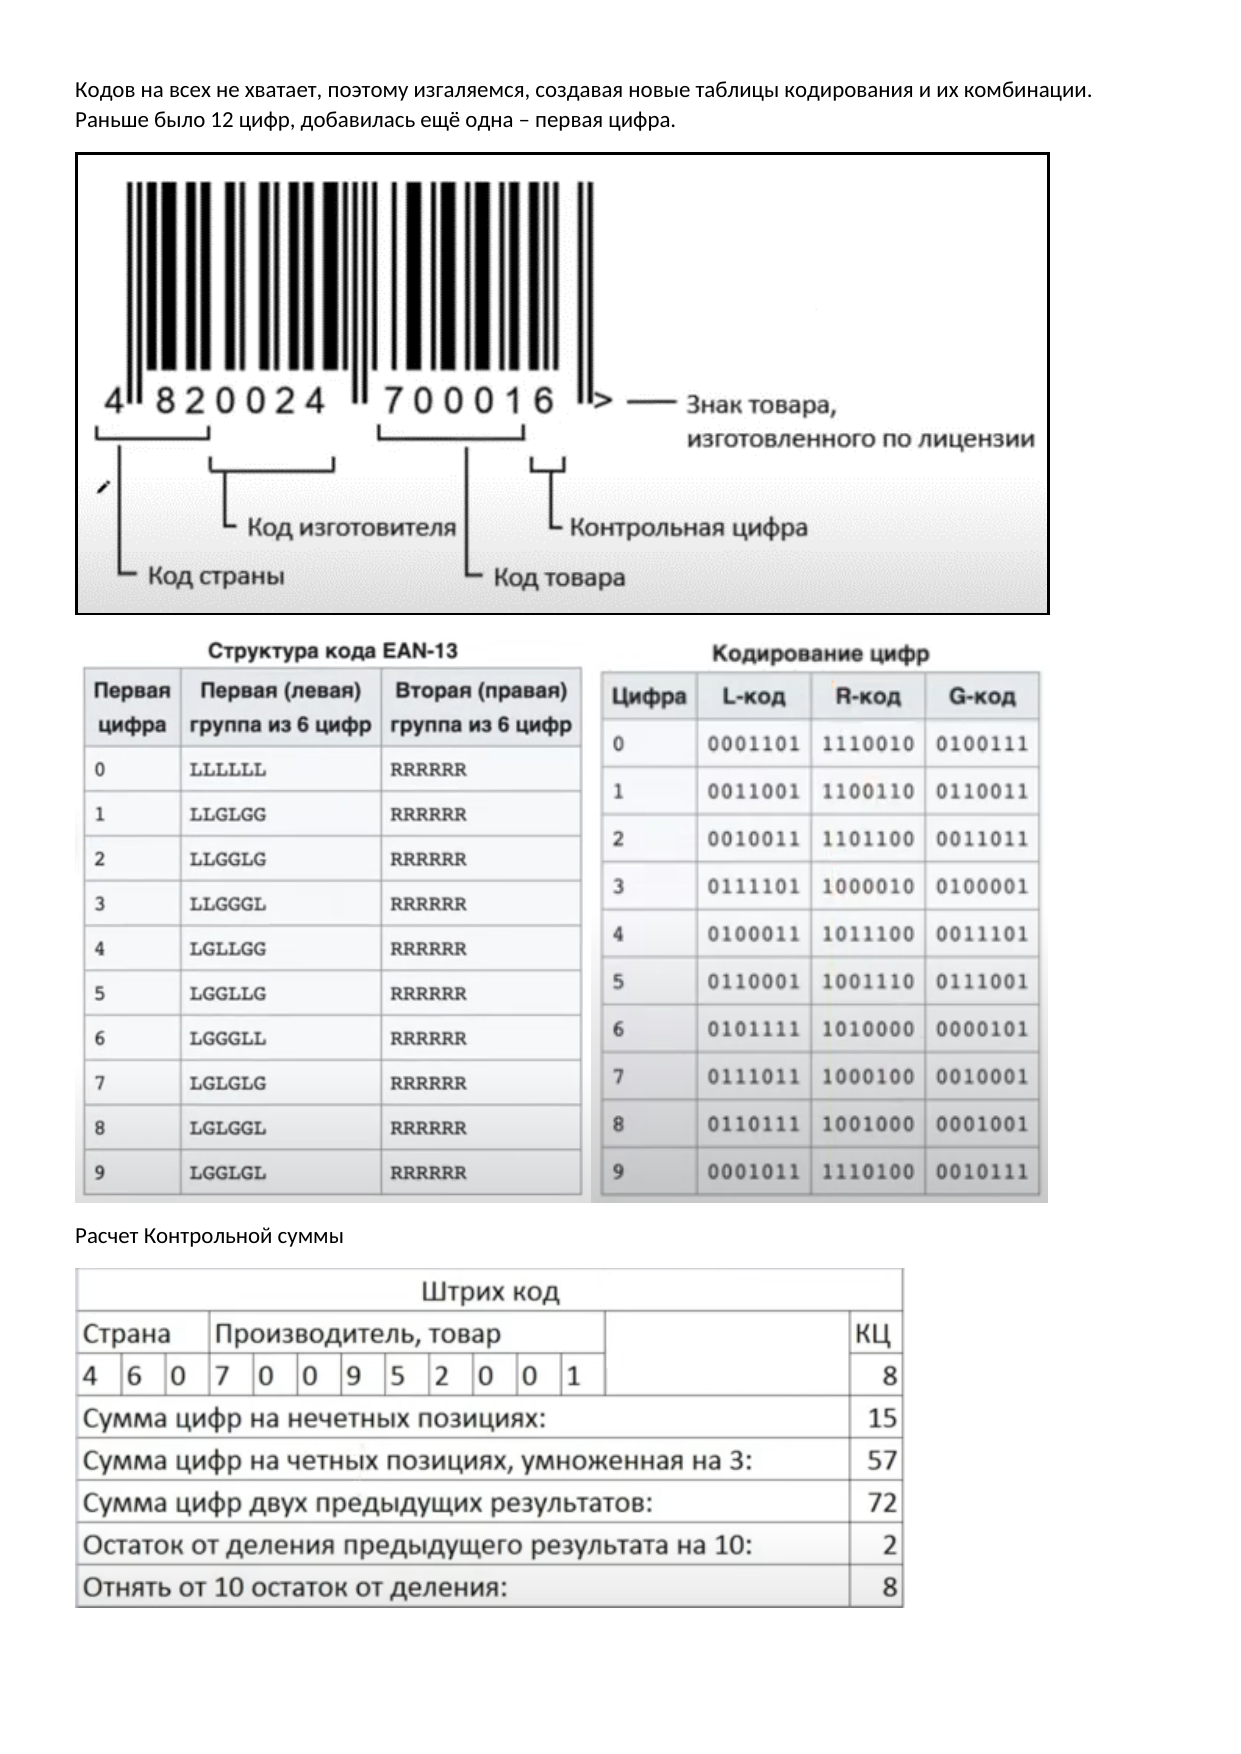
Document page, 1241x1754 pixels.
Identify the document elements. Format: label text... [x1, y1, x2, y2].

text Кодов на всех не хватает, поэтому изгаляемся, создавая новые таблицы кодирования и их комбинации. Раньше было 12 цифр, добавилась ещё одна – первая цифра. [75, 75, 1165, 133]
picture [75, 1268, 905, 1608]
picture [75, 634, 1048, 1203]
text Расчет Контрольной суммы [75, 1222, 1165, 1249]
picture [78, 155, 1047, 613]
